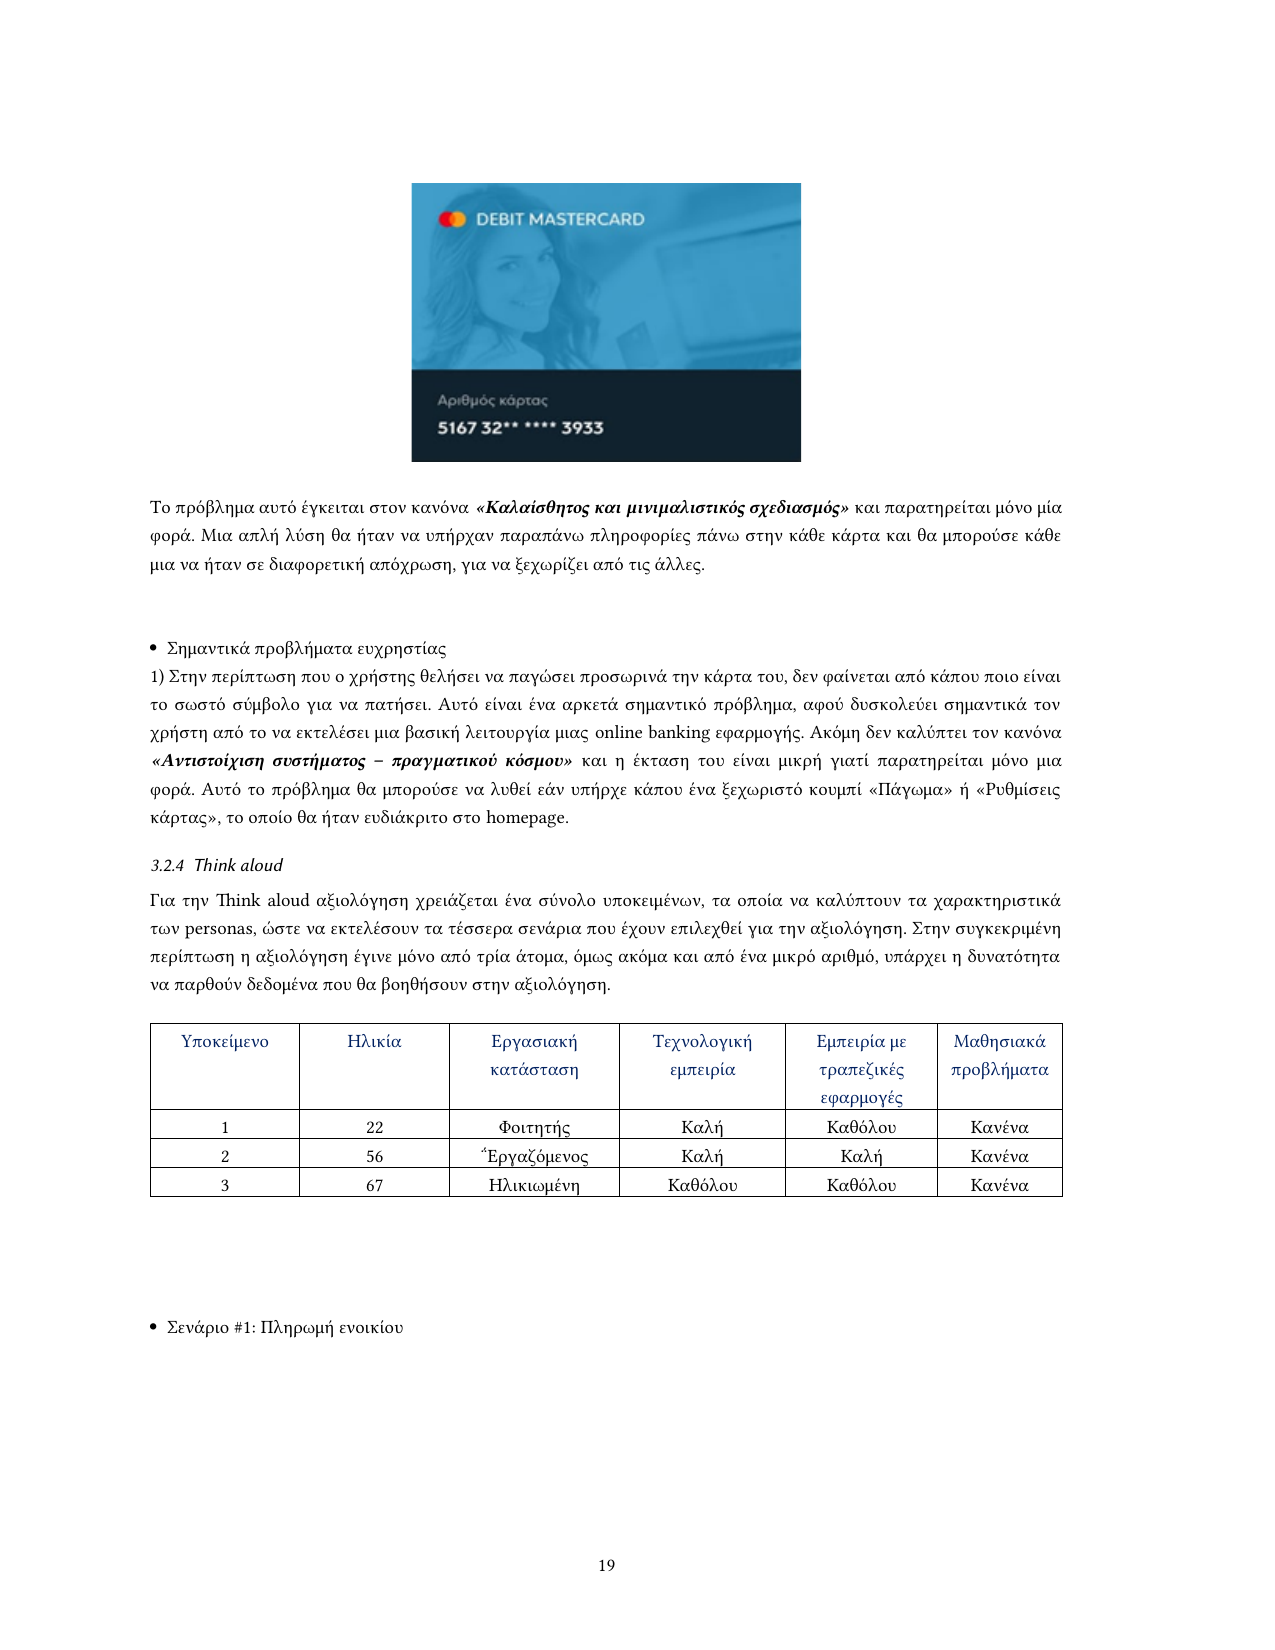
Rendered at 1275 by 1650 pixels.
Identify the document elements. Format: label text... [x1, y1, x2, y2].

table_header Ηλικία [300, 1024, 449, 1108]
table_cell Καλή [620, 1110, 785, 1138]
text Το πρόβλημα αυτό έγκειται στον κανόνα «Καλαίσθητος και μινιμαλιστικός σχεδιασμός» και παρατηρείται μόνο μία φορά. Μια απλή λύση θα ήταν να υπήρχαν παραπάνω πληροφορίες πάνω στην κάθε κάρτα και θα μπορούσε κάθε μια να ήταν σε διαφορετική απόχρωση, για να ξεχωρίζει από τις άλλες. [150, 490, 1062, 574]
table_header Εργασιακή κατάσταση [450, 1024, 619, 1108]
table_cell 2 [151, 1139, 299, 1167]
list Σενάριο #1: Πληρωμή ενοικίου [150, 1309, 1062, 1338]
picture [411, 183, 802, 462]
table_cell Κανένα [938, 1139, 1062, 1167]
table_cell Καλή [620, 1139, 785, 1167]
table_header Μαθησιακά προβλήματα [938, 1024, 1062, 1108]
table_cell Ηλικιωμένη [450, 1168, 619, 1196]
text Think aloud [150, 853, 1062, 876]
table_cell Καθόλου [786, 1110, 937, 1138]
table_cell 1 [151, 1110, 299, 1138]
list Σημαντικά προβλήματα ευχρηστίας [150, 631, 1062, 659]
table_cell Φοιτητής [450, 1110, 619, 1138]
table_cell 56 [300, 1139, 449, 1167]
table_cell Κανένα [938, 1110, 1062, 1138]
table_cell ΅Εργαζόμενος [450, 1139, 619, 1167]
text 1) Στην περίπτωση που ο χρήστης θελήσει να παγώσει προσωρινά την κάρτα του, δεν φαίνεται από κάπου ποιο είναι το σωστό σύμβολο για να πατήσει. Αυτό είναι ένα αρκετά σημαντικό πρόβλημα, αφού δυσκολεύει σημαντικά τον χρήστη από το να εκτελέσει μια βασική λειτουργία μιας online banking εφαρμογής. Ακόμη δεν καλύπτει τον κανόνα «Αντιστοίχιση συστήματος – πραγματικού κόσμου» και η έκταση του είναι μικρή γιατί παρατηρείται μόνο μια φορά. Αυτό το πρόβλημα θα μπορούσε να λυθεί εάν υπήρχε κάπου ένα ξεχωριστό κουμπί «Πάγωμα» ή «Ρυθμίσεις κάρτας», το οποίο θα ήταν ευδιάκριτο στο homepage. [150, 659, 1062, 828]
text Για την Think aloud αξιολόγηση χρειάζεται ένα σύνολο υποκειμένων, τα οποία να καλύπτουν τα χαρακτηριστικά των personas, ώστε να εκτελέσουν τα τέσσερα σενάρια που έχουν επιλεχθεί για την αξιολόγηση. Στην συγκεκριμένη περίπτωση η αξιολόγηση έγινε μόνο από τρία άτομα, όμως ακόμα και από ένα μικρό αριθμό, υπάρχει η δυνατότητα να παρθούν δεδομένα που θα βοηθήσουν στην αξιολόγηση. [150, 882, 1062, 995]
table_header Τεχνολογική εμπειρία [620, 1024, 785, 1108]
table_cell Καλή [786, 1139, 937, 1167]
table_cell 22 [300, 1110, 449, 1138]
table_header Υποκείμενο [151, 1024, 299, 1108]
table_header Εμπειρία με τραπεζικές εφαρμογές [786, 1024, 937, 1108]
table_cell 3 [151, 1168, 299, 1196]
table_cell 67 [300, 1168, 449, 1196]
table_cell Καθόλου [620, 1168, 785, 1196]
table_cell Καθόλου [786, 1168, 937, 1196]
table_cell Κανένα [938, 1168, 1062, 1196]
